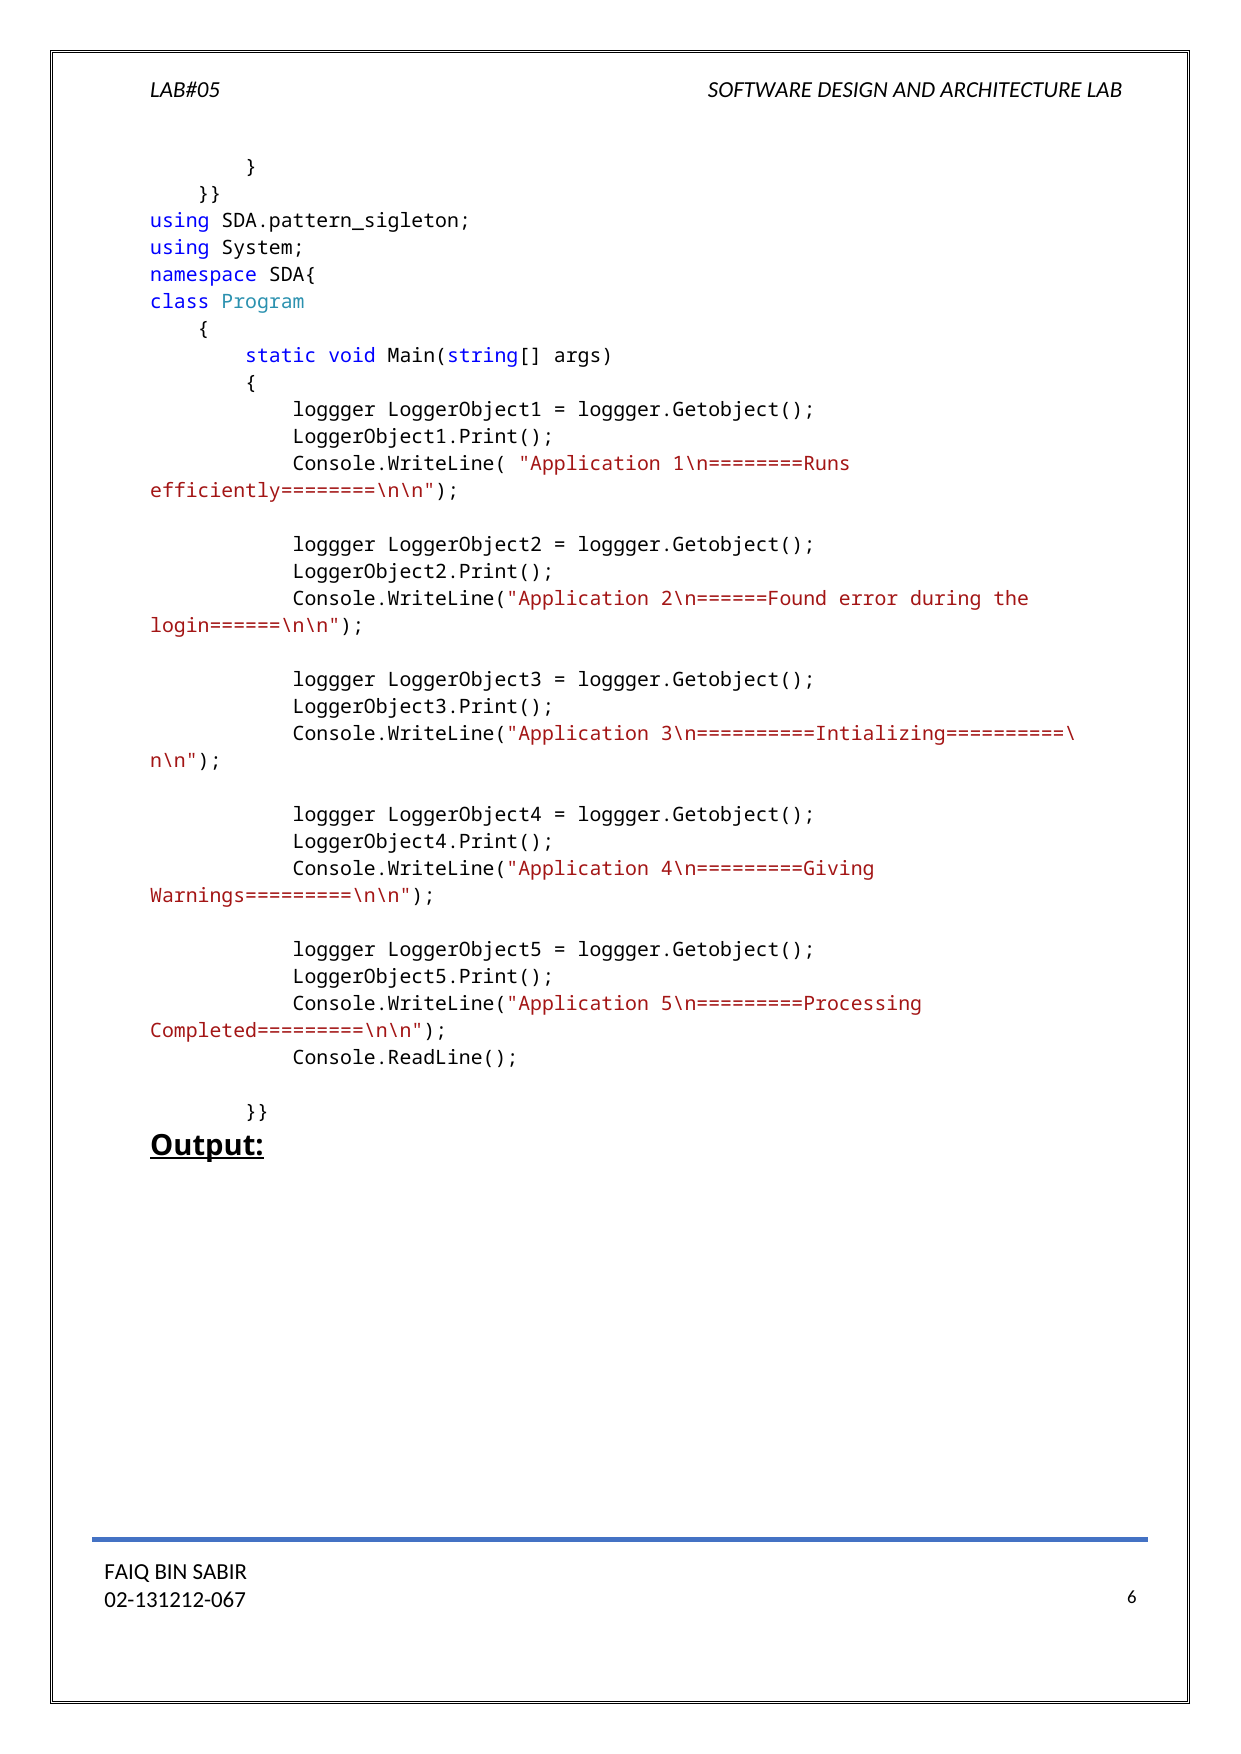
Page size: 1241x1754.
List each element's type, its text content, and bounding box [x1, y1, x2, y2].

text loggger LoggerObject2 = loggger.Getobject(); [150, 530, 1090, 557]
text }} [150, 179, 1090, 207]
text LoggerObject2.Print(); [150, 557, 1090, 584]
text Console.WriteLine("Application 3\n==========Intializing==========\n\n"); [150, 719, 1090, 773]
text Console.WriteLine("Application 5\n=========Processing Completed=========\n\n"); [150, 989, 1090, 1043]
text { [150, 314, 1090, 341]
text Console.WriteLine("Application 4\n=========Giving Warnings=========\n\n"); [150, 854, 1090, 908]
text loggger LoggerObject4 = loggger.Getobject(); [150, 800, 1090, 827]
text static void Main(string[] args) [150, 341, 1090, 368]
text namespace SDA{ [150, 261, 1090, 287]
text Console.WriteLine("Application 2\n======Found error during the login======\n\n"); [150, 584, 1090, 638]
text class Program [150, 287, 1090, 314]
text loggger LoggerObject1 = loggger.Getobject(); [150, 395, 1090, 422]
text loggger LoggerObject5 = loggger.Getobject(); [150, 935, 1090, 962]
text LoggerObject4.Print(); [150, 827, 1090, 854]
text LoggerObject1.Print(); [150, 422, 1090, 449]
text Output: [150, 1124, 1090, 1163]
text LoggerObject5.Print(); [150, 962, 1090, 989]
text LoggerObject3.Print(); [150, 692, 1090, 719]
text Console.ReadLine(); [150, 1043, 1090, 1070]
text using SDA.pattern_sigleton; [150, 207, 1090, 233]
text Console.WriteLine( "Application 1\n========Runs efficiently========\n\n"); [150, 449, 1090, 503]
text }} [150, 1097, 1090, 1124]
text loggger LoggerObject3 = loggger.Getobject(); [150, 665, 1090, 692]
text } [150, 153, 1090, 179]
text using System; [150, 233, 1090, 261]
text { [150, 368, 1090, 395]
